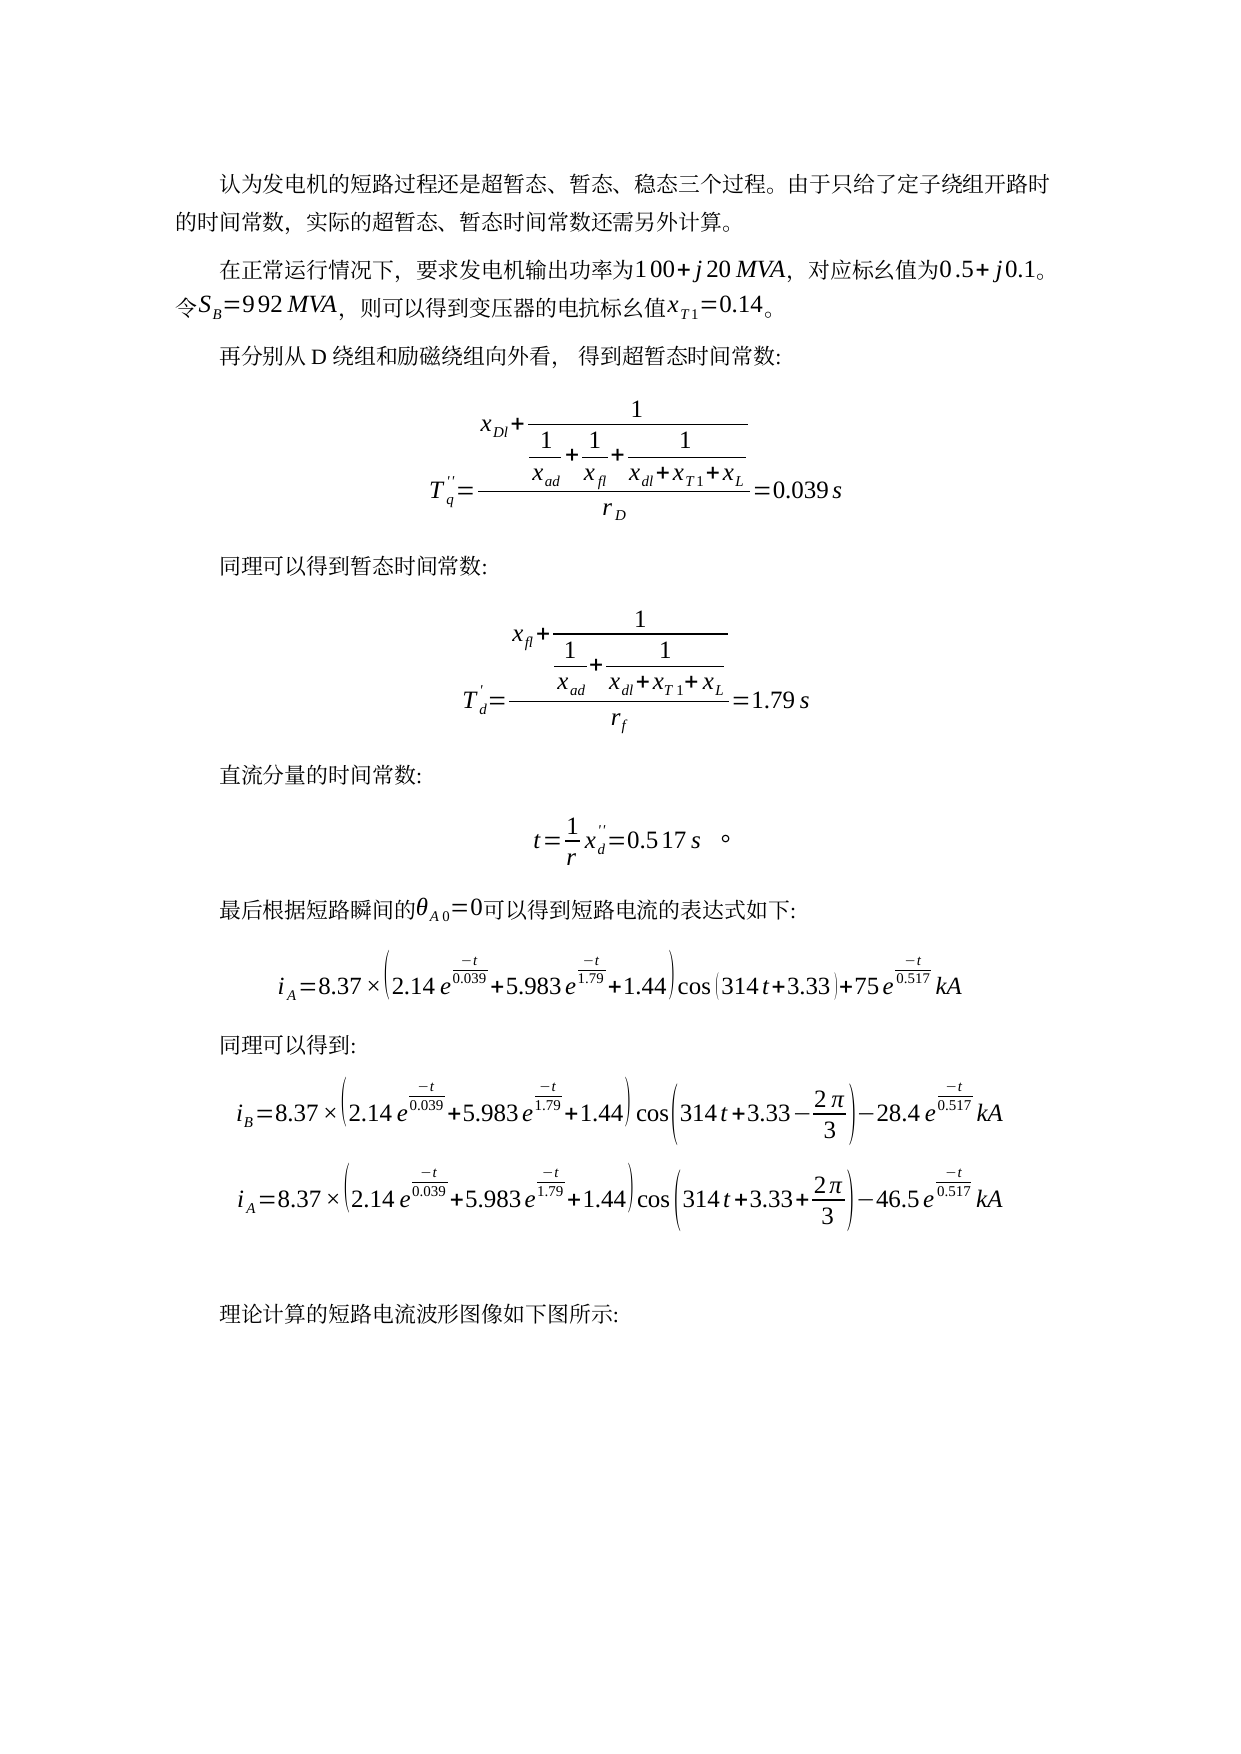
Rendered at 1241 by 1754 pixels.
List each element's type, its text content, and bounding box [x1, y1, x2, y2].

text 再分别从D 绕组和励磁绕组向外看， 得到超暂态时间常数: [175, 337, 1053, 374]
text 同理可以得到暂态时间常数: [175, 546, 1053, 584]
text 理论计算的短路电流波形图像如下图所示: [175, 1294, 1053, 1332]
text 同理可以得到: [175, 1025, 1053, 1062]
text 在正常运行情况下，要求发电机输出功率为，对应标幺值为。令，则可以得到变压器的电抗标幺值。 [175, 251, 1053, 326]
text 最后根据短路瞬间的可以得到短路电流的表达式如下: [175, 890, 1053, 928]
text 直流分量的时间常数: [175, 756, 1053, 793]
text 认为发电机的短路过程还是超暂态、暂态、稳态三个过程。由于只给了定子绕组开路时的时间常数，实际的超暂态、暂态时间常数还需另外计算。 [175, 164, 1053, 239]
